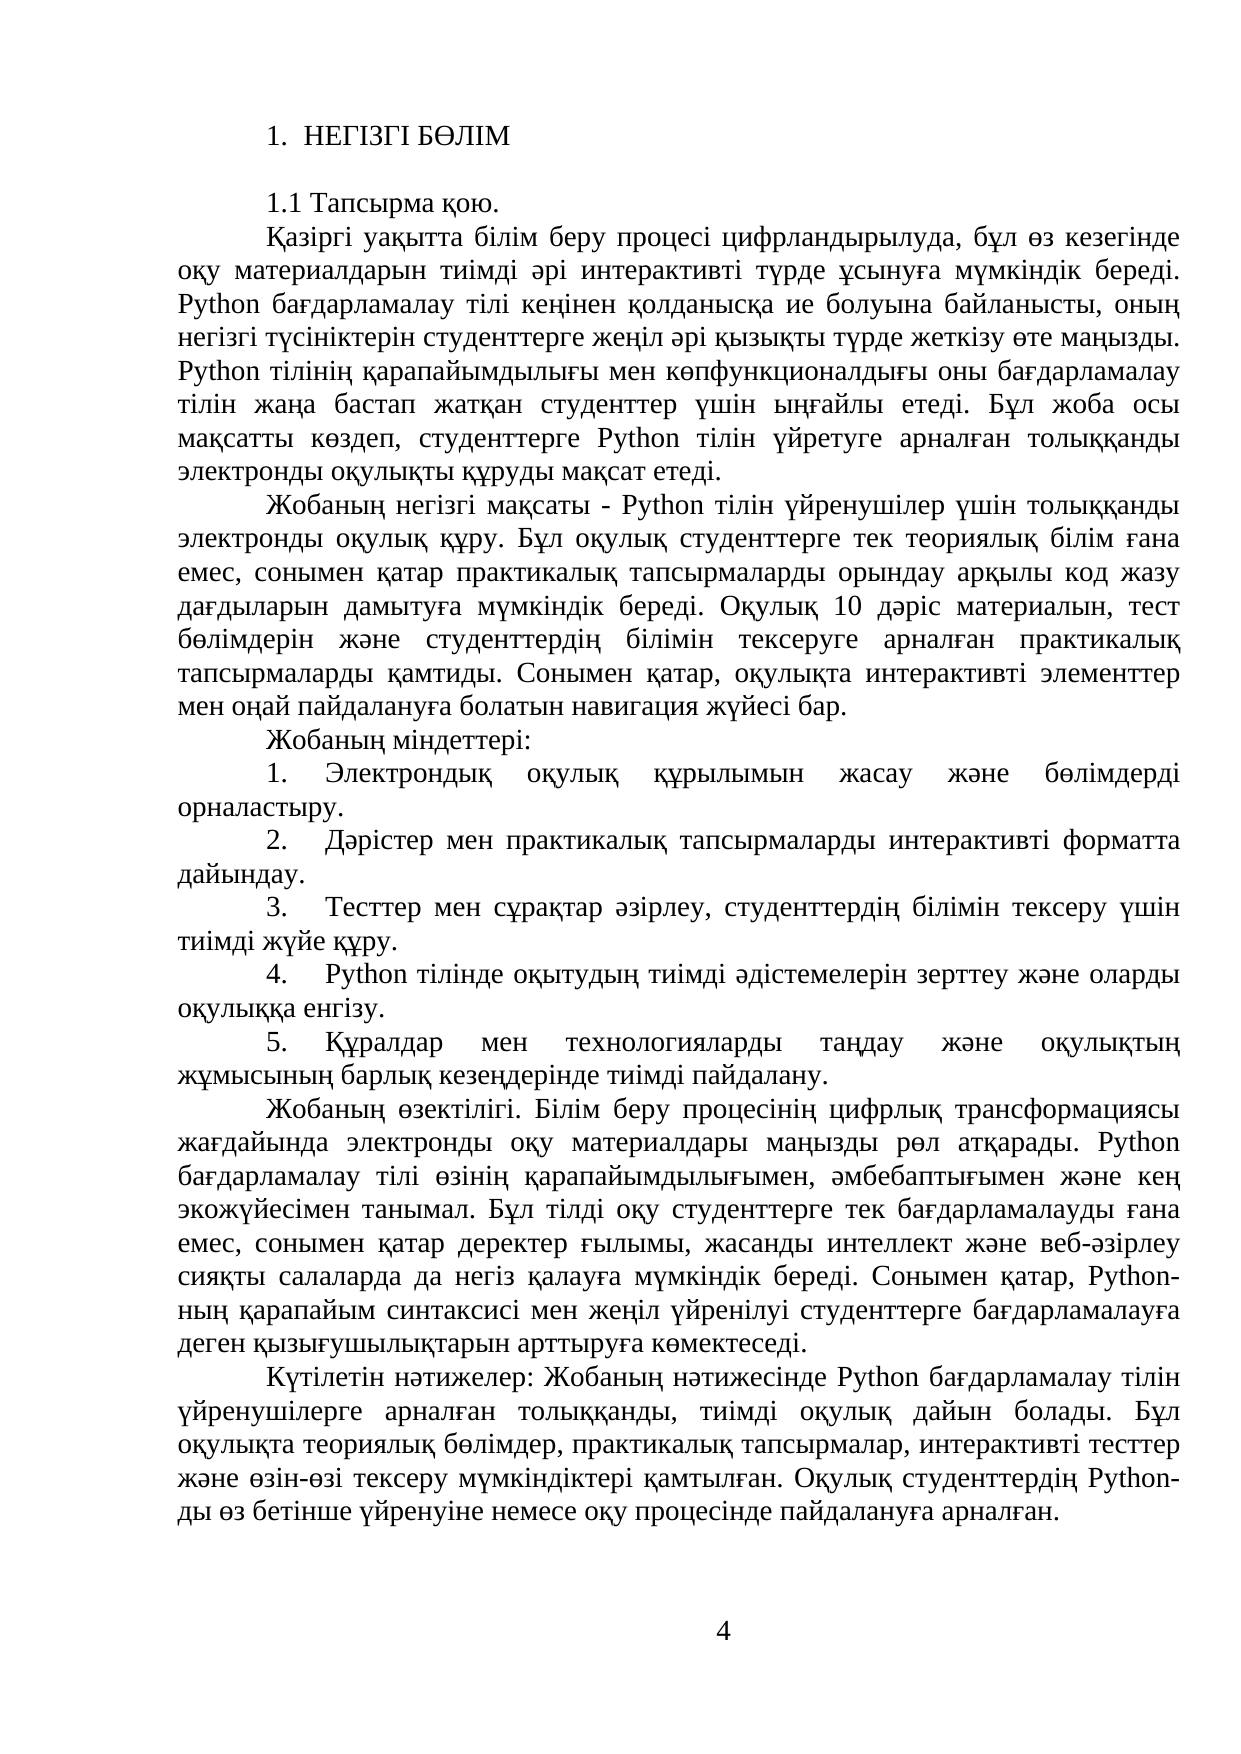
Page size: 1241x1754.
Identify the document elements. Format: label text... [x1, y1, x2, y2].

text Жобаның өзектілігі. Білім беру процесінің цифрлық трансформациясы жағдайында электронды оқу материалдары маңызды рөл атқарады. Python бағдарламалау тілі өзінің қарапайымдылығымен, әмбебаптығымен және кең экожүйесімен танымал. Бұл тілді оқу студенттерге тек бағдарламалауды ғана емес, сонымен қатар деректер ғылымы, жасанды интеллект және веб-әзірлеу сияқты салаларда да негіз қалауға мүмкіндік береді. Сонымен қатар, Python-ның қарапайым синтаксисі мен жеңіл үйренілуі студенттерге бағдарламалауға деген қызығушылықтарын арттыруға көмектеседі. [177, 1091, 1181, 1359]
subtitle 1.1 Тапсырма қою. [177, 185, 1181, 219]
list Python тілінде оқытудың тиімді әдістемелерін зерттеу және оларды оқулыққа енгізу. [177, 957, 1181, 1024]
list Тесттер мен сұрақтар әзірлеу, студенттердің білімін тексеру үшін тиімді жүйе құру. [177, 889, 1181, 957]
list Электрондық оқулық құрылымын жасау және бөлімдерді орналастыру. [177, 755, 1181, 822]
text Жобаның негізгі мақсаты - Python тілін үйренушілер үшін толыққанды электронды оқулық құру. Бұл оқулық студенттерге тек теориялық білім ғана емес, сонымен қатар практикалық тапсырмаларды орындау арқылы код жазу дағдыларын дамытуға мүмкіндік береді. Оқулық 10 дәріс материалын, тест бөлімдерін және студенттердің білімін тексеруге арналған практикалық тапсырмаларды қамтиды. Сонымен қатар, оқулықта интерактивті элементтер мен оңай пайдалануға болатын навигация жүйесі бар. [177, 487, 1181, 722]
text Қазіргі уақытта білім беру процесі цифрландырылуда, бұл өз кезегінде оқу материалдарын тиімді әрі интерактивті түрде ұсынуға мүмкіндік береді. Python бағдарламалау тілі кеңінен қолданысқа ие болуына байланысты, оның негізгі түсініктерін студенттерге жеңіл әрі қызықты түрде жеткізу өте маңызды. Python тілінің қарапайымдылығы мен көпфункционалдығы оны бағдарламалау тілін жаңа бастап жатқан студенттер үшін ыңғайлы етеді. Бұл жоба осы мақсатты көздеп, студенттерге Python тілін үйретуге арналған толыққанды электронды оқулықты құруды мақсат етеді. [177, 219, 1181, 487]
text Күтілетін нәтижелер: Жобаның нәтижесінде Python бағдарламалау тілін үйренушілерге арналған толыққанды, тиімді оқулық дайын болады. Бұл оқулықта теориялық бөлімдер, практикалық тапсырмалар, интерактивті тесттер және өзін-өзі тексеру мүмкіндіктері қамтылған. Оқулық студенттердің Python-ды өз бетінше үйренуіне немесе оқу процесінде пайдалануға арналған. [177, 1359, 1181, 1527]
text Жобаның міндеттері: [177, 722, 1181, 755]
list Дәрістер мен практикалық тапсырмаларды интерактивті форматта дайындау. [177, 822, 1181, 889]
subtitle НЕГІЗГІ БӨЛІМ [266, 118, 1181, 152]
list Құралдар мен технологияларды таңдау және оқулықтың жұмысының барлық кезеңдерінде тиімді пайдалану. [177, 1024, 1181, 1091]
